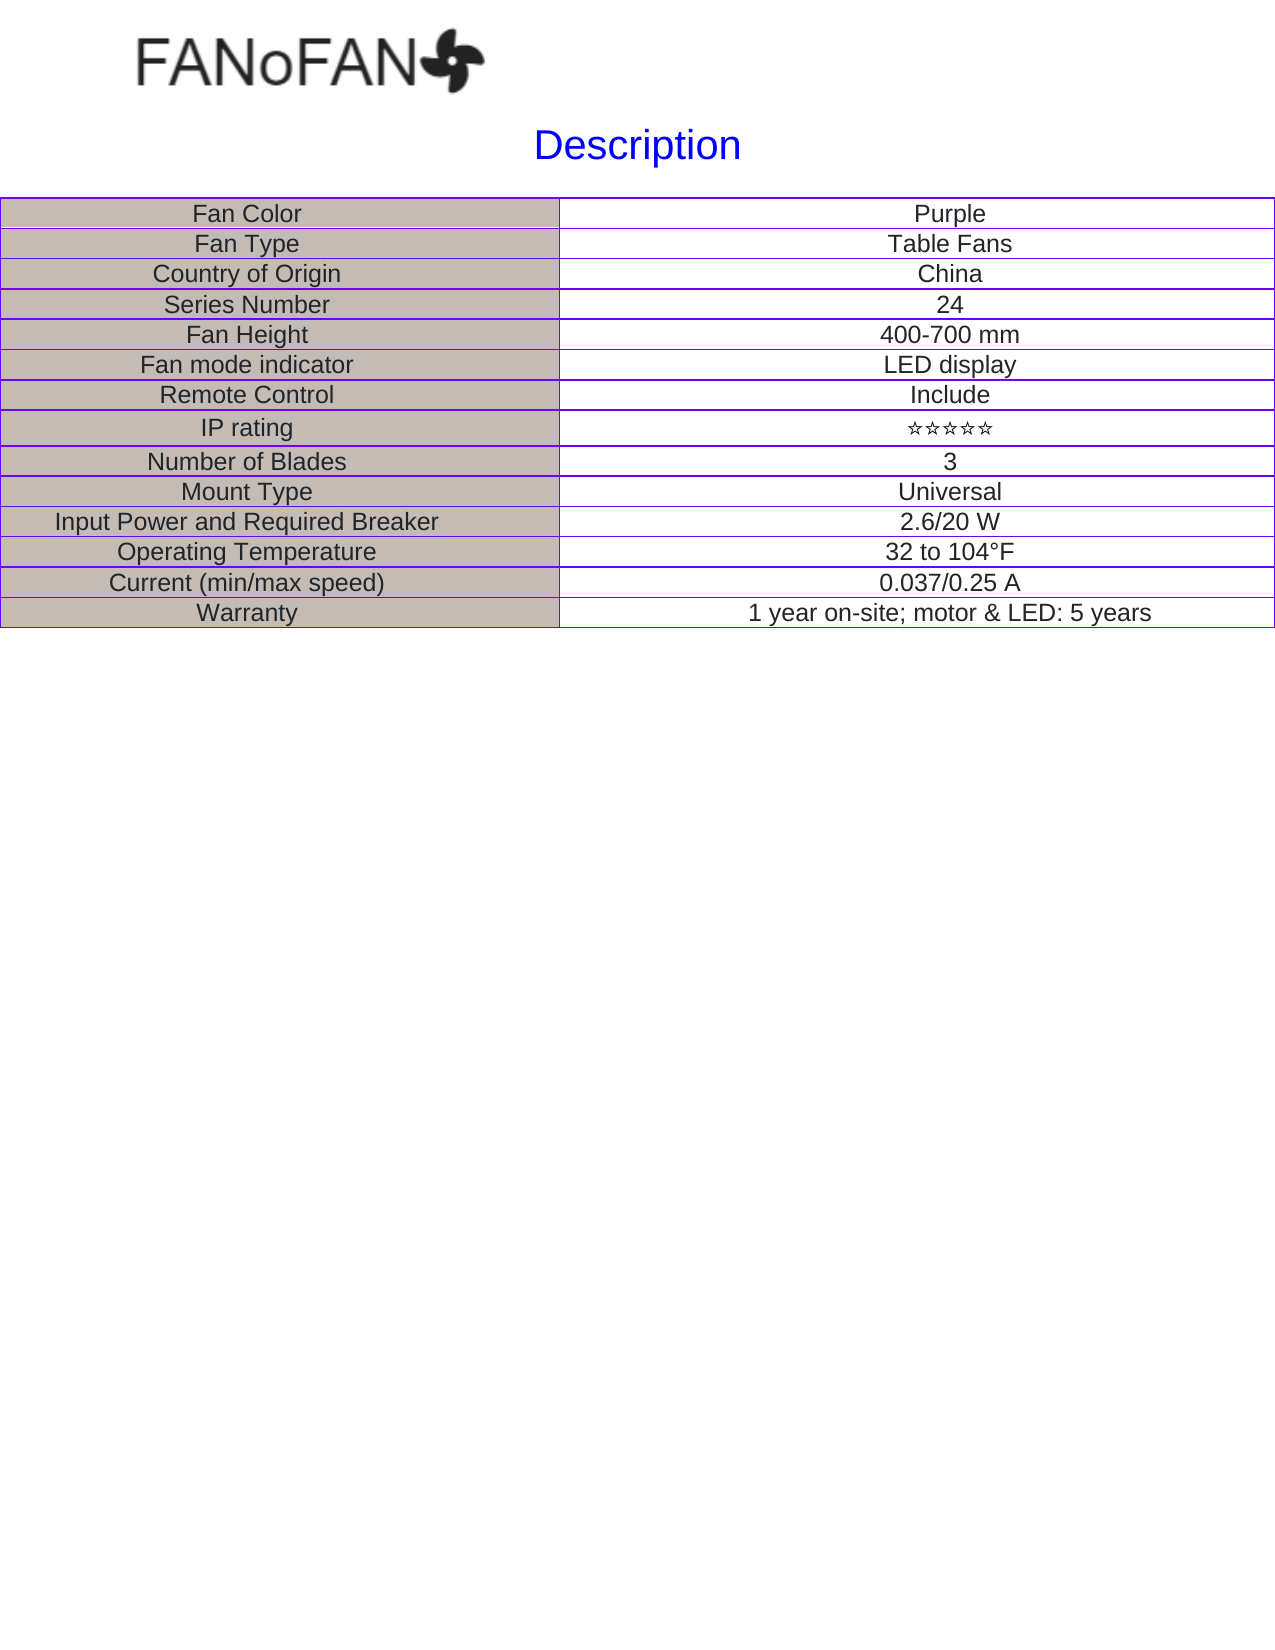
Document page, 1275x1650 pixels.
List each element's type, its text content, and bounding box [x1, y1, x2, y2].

picture [90, 0, 493, 120]
text Description [90, 120, 1185, 168]
table_cell 2.6/20 W [560, 507, 1274, 536]
table_cell Remote Control [1, 381, 559, 409]
table_header Purple [560, 199, 1274, 227]
table_cell Table Fans [560, 229, 1274, 258]
table_cell Country of Origin [1, 259, 559, 288]
table_cell Input Power and Required Breaker [1, 507, 559, 536]
table_cell ⭐⭐⭐⭐⭐ [560, 411, 1274, 445]
table_cell Universal [560, 477, 1274, 506]
table_cell 1 year on-site; motor & LED: 5 years [560, 598, 1274, 627]
table_cell Include [560, 381, 1274, 409]
table_cell Fan mode indicator [1, 350, 559, 379]
table_cell Mount Type [1, 477, 559, 506]
table_cell Fan Height [1, 320, 559, 349]
table_cell Warranty [1, 598, 559, 627]
table_cell 3 [560, 447, 1274, 475]
table_header Fan Color [1, 199, 559, 227]
table_cell Current (min/max speed) [1, 568, 559, 596]
table_cell IP rating [1, 411, 559, 445]
table_cell China [560, 259, 1274, 288]
table_cell Series Number [1, 290, 559, 318]
table_cell 0.037/0.25 A [560, 568, 1274, 596]
table_cell 32 to 104°F [560, 537, 1274, 566]
table_cell 24 [560, 290, 1274, 318]
table_cell Number of Blades [1, 447, 559, 475]
table_cell Fan Type [1, 229, 559, 258]
table_cell 400-700 mm [560, 320, 1274, 349]
table_cell Operating Temperature [1, 537, 559, 566]
table_cell LED display [560, 350, 1274, 379]
